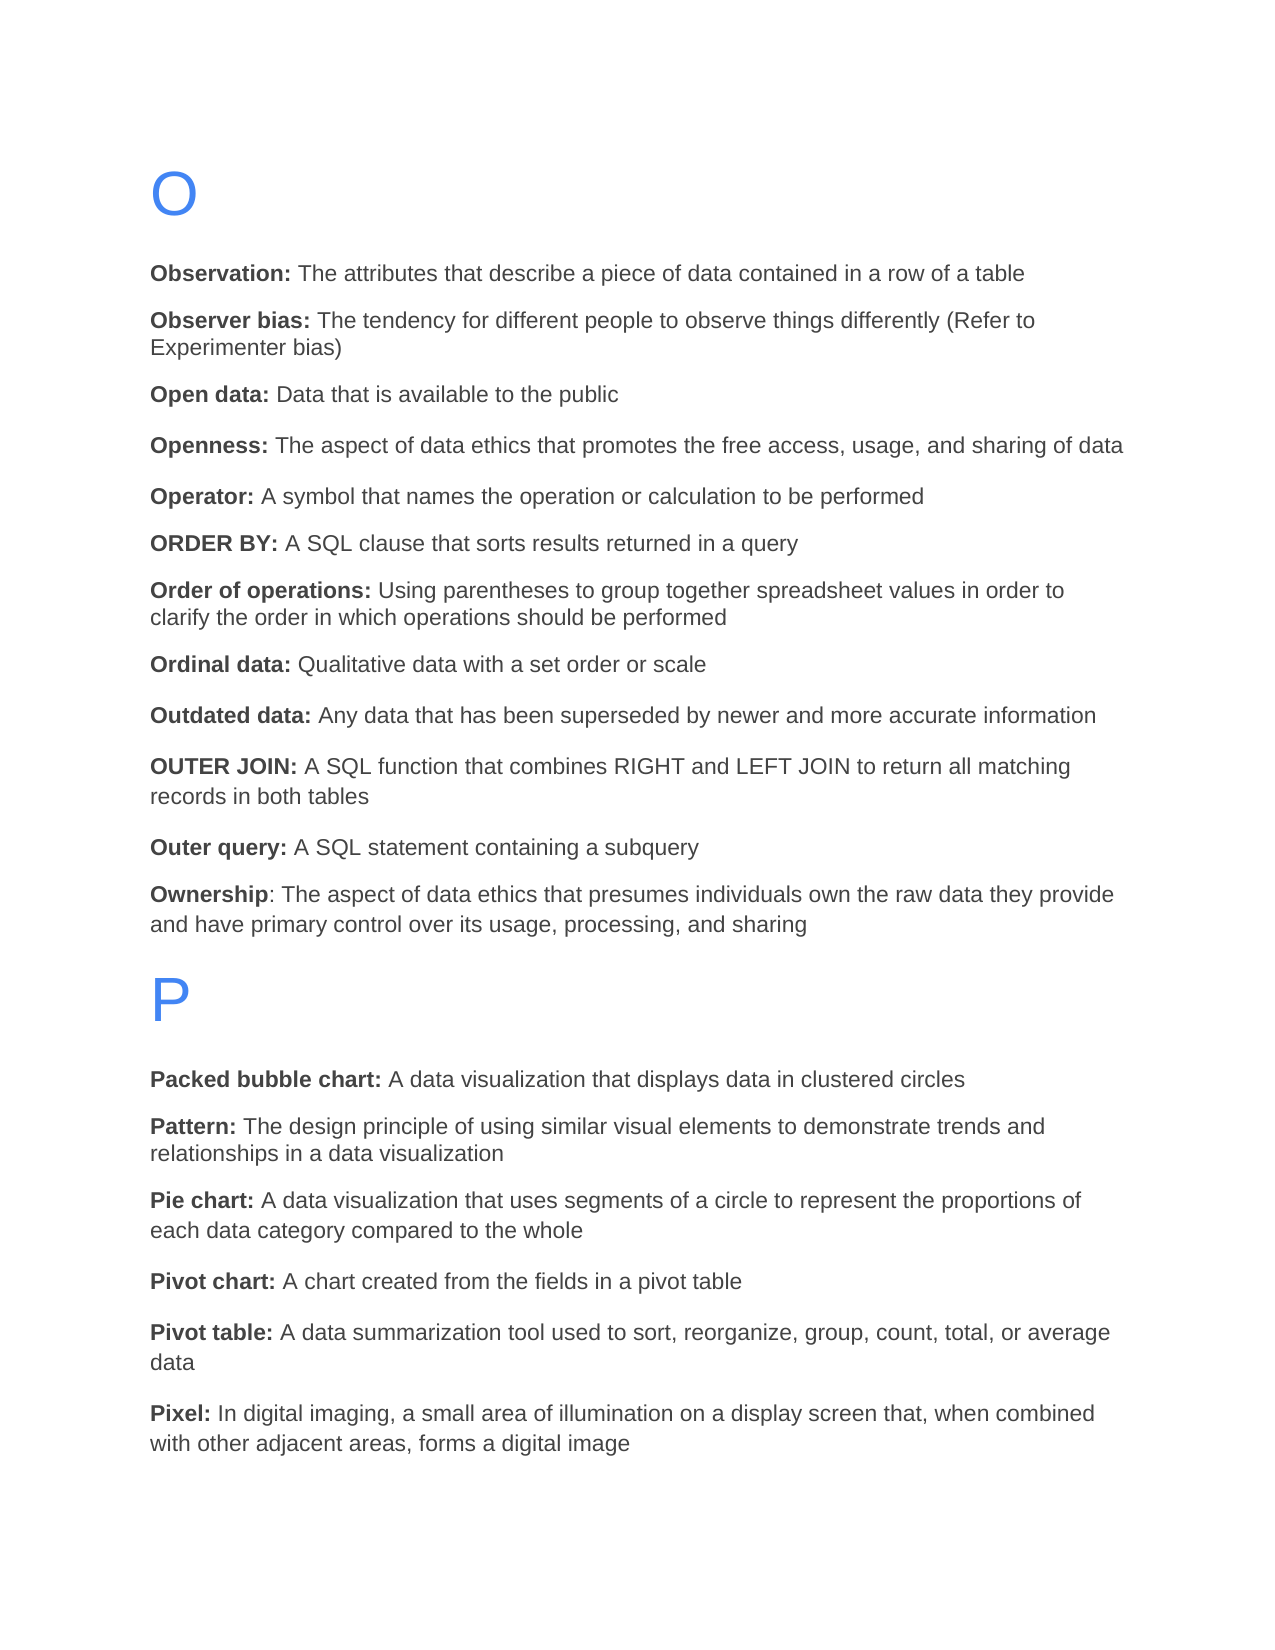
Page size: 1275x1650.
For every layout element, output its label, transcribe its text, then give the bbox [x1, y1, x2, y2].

text Pixel: In digital imaging, a small area of illumination on a display screen that, when combined with other adjacent areas, forms a digital image [150, 1400, 1125, 1457]
text OUTER JOIN: A SQL function that combines RIGHT and LEFT JOIN to return all matching records in both tables [150, 753, 1125, 809]
text Pattern: The design principle of using similar visual elements to demonstrate trends and relationships in a data visualization [150, 1113, 1125, 1166]
text Outer query: A SQL statement containing a subquery [150, 834, 1106, 860]
text Pivot chart: A chart created from the fields in a pivot table [150, 1268, 1125, 1294]
text ORDER BY: A SQL clause that sorts results returned in a query [150, 530, 1125, 556]
text Ownership: The aspect of data ethics that presumes individuals own the raw data they provide and have primary control over its usage, processing, and sharing [150, 881, 1125, 938]
text Open data: Data that is available to the public [150, 381, 1125, 407]
text Ordinal data: Qualitative data with a set order or scale [150, 651, 1125, 677]
text Outdated data: Any data that has been superseded by newer and more accurate information [150, 702, 1125, 728]
text Openness: The aspect of data ethics that promotes the free access, usage, and sharing of data [150, 432, 1125, 458]
text Observation: The attributes that describe a piece of data contained in a row of a table [150, 260, 1125, 286]
text Observer bias: The tendency for different people to observe things differently (Refer to Experimenter bias) [150, 307, 1125, 360]
text Operator: A symbol that names the operation or calculation to be performed [150, 483, 1125, 509]
text Pie chart: A data visualization that uses segments of a circle to represent the proportions of each data category compared to the whole [150, 1187, 1125, 1243]
text Packed bubble chart: A data visualization that displays data in clustered circles [150, 1066, 1125, 1092]
text O [150, 157, 1125, 228]
text Order of operations: Using parentheses to group together spreadsheet values in order to clarify the order in which operations should be performed [150, 577, 1125, 630]
text Pivot table: A data summarization tool used to sort, reorganize, group, count, total, or average data [150, 1319, 1125, 1376]
text P [150, 962, 1125, 1034]
